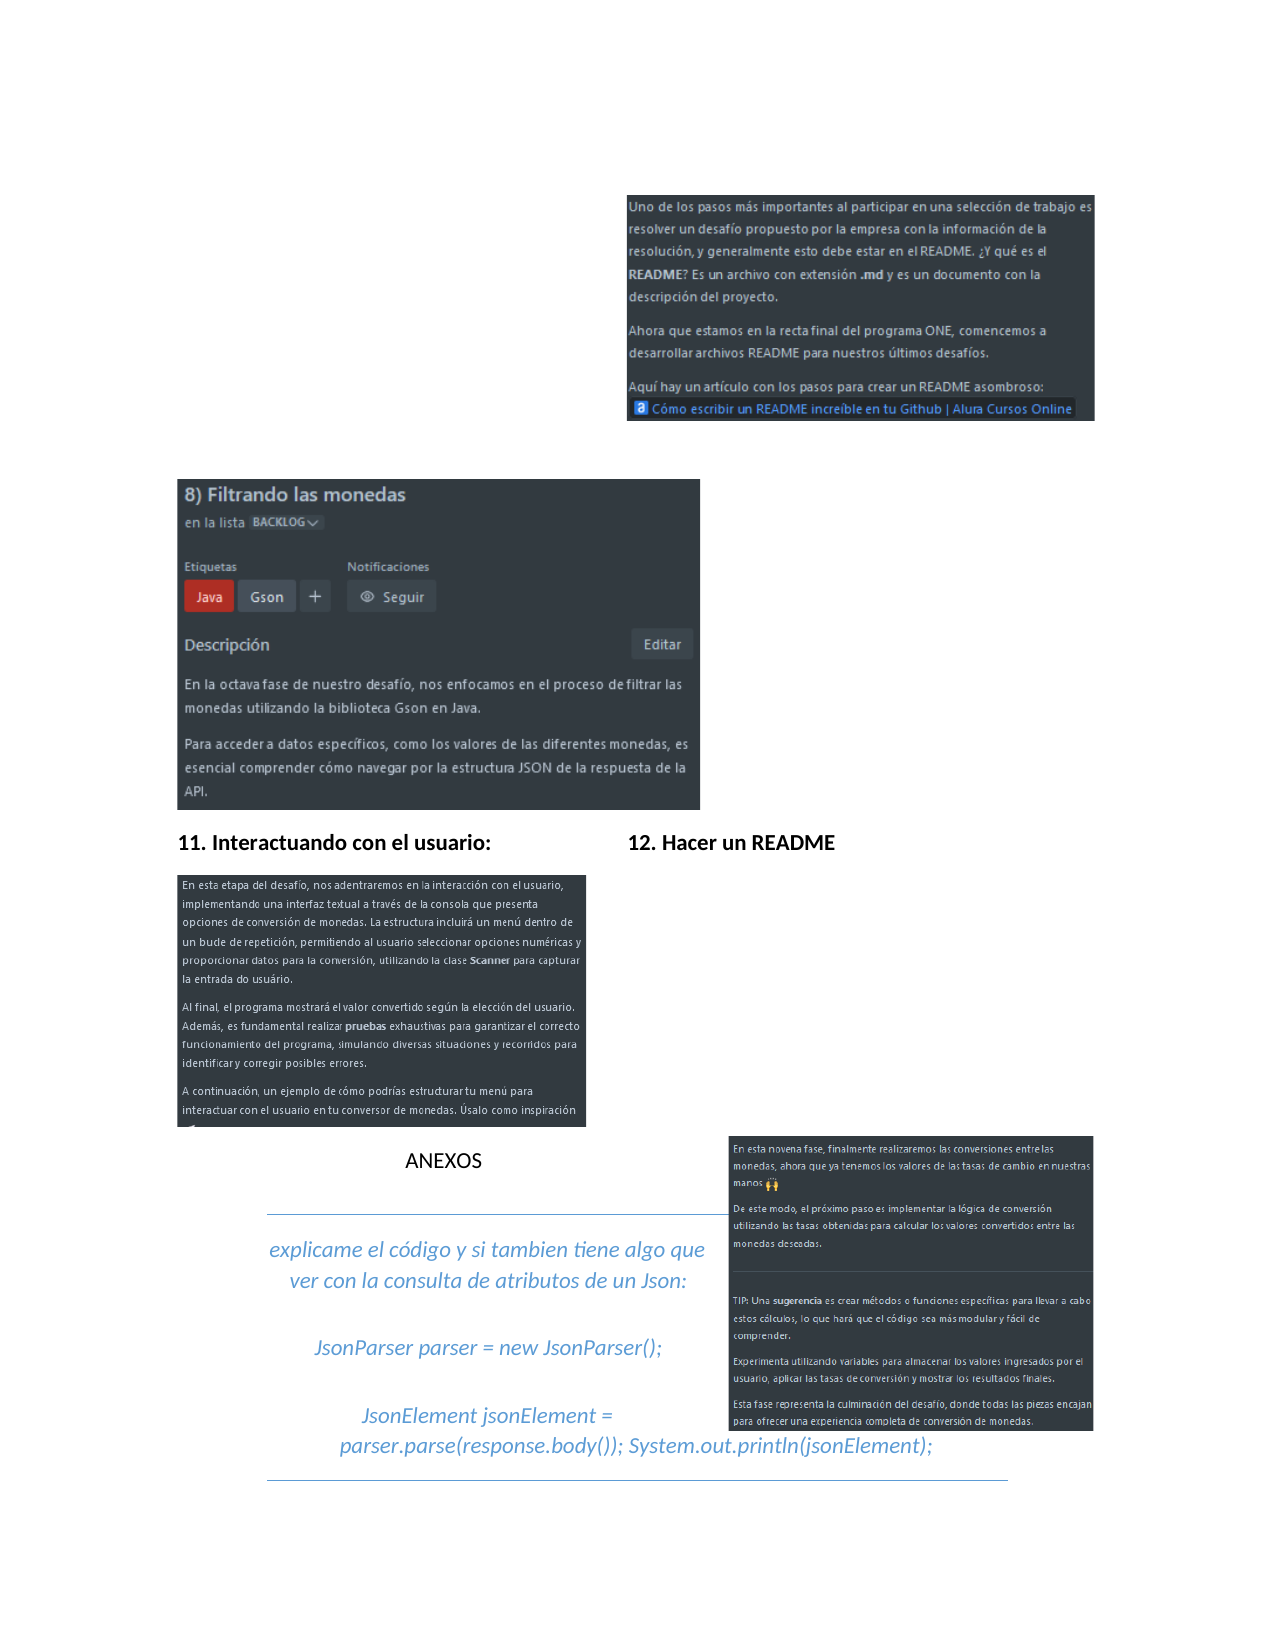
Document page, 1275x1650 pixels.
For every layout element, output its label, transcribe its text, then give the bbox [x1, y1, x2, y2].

text 11. Interactuando con el usuario: 12. Hacer un README [177, 828, 1098, 856]
picture [727, 1136, 1093, 1430]
text JsonParser parser = new JsonParser(); [267, 1312, 727, 1361]
text ANEXOS [177, 1146, 727, 1174]
picture [177, 875, 587, 1127]
text JsonElement jsonElement = parser.parse(response.body()); System.out.println(jsonElement); [267, 1379, 1008, 1480]
picture [625, 195, 1095, 420]
picture [177, 479, 701, 810]
text explicame el código y si tambien tiene algo que ver con la consulta de atributos de un Json: [267, 1215, 727, 1294]
